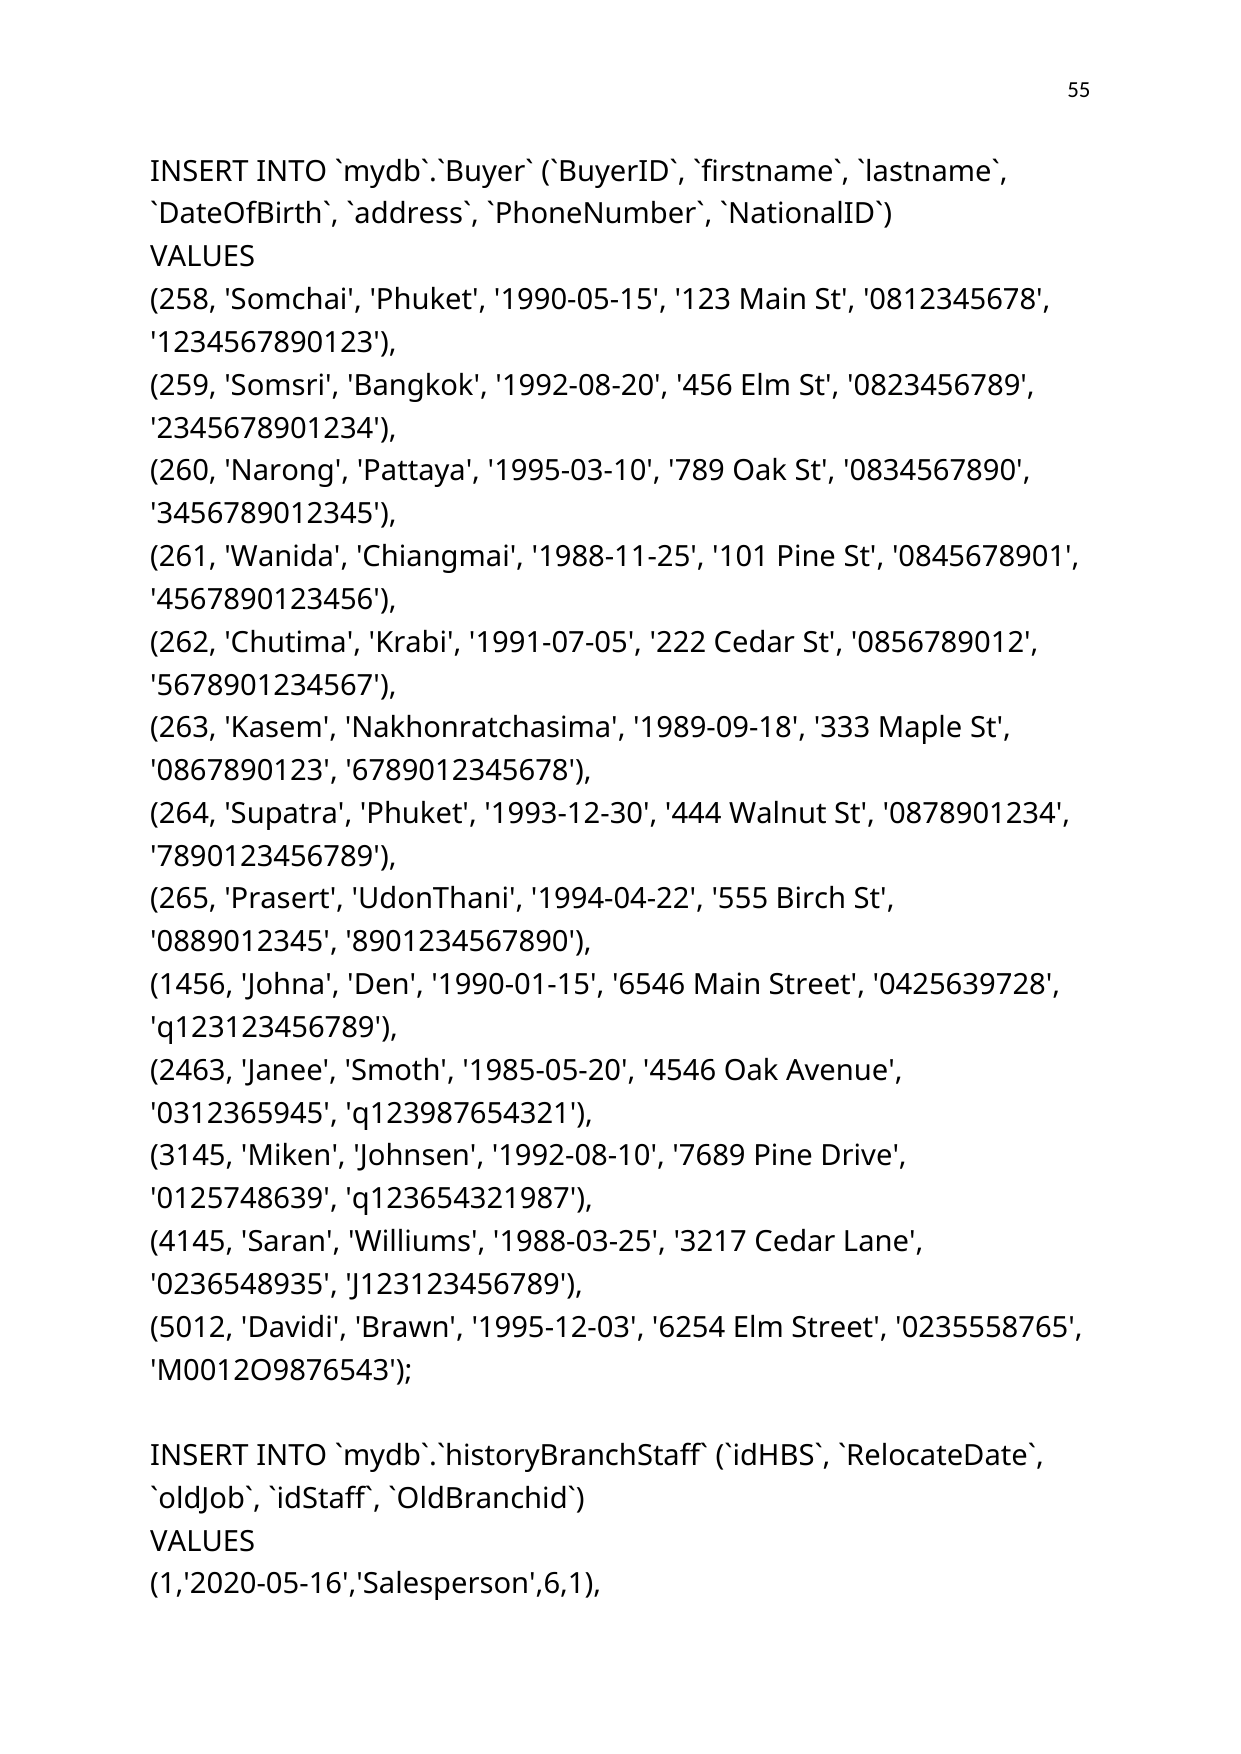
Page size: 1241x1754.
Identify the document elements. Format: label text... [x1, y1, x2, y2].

text VALUES [150, 1520, 1090, 1560]
text (1,'2020-05-16','Salesperson',6,1), [150, 1563, 1090, 1602]
text INSERT INTO `mydb`.`historyBranchStaff` (`idHBS`, `RelocateDate`, `oldJob`, `idStaff`, `OldBranchid`) [150, 1434, 1090, 1517]
text (262, 'Chutima', 'Krabi', '1991-07-05', '222 Cedar St', '0856789012', '5678901234567'), [150, 621, 1090, 703]
text (259, 'Somsri', 'Bangkok', '1992-08-20', '456 Elm St', '0823456789', '2345678901234'), [150, 364, 1090, 447]
text (1456, 'Johna', 'Den', '1990-01-15', '6546 Main Street', '0425639728', 'q123123456789'), [150, 963, 1090, 1046]
text (261, 'Wanida', 'Chiangmai', '1988-11-25', '101 Pine St', '0845678901', '4567890123456'), [150, 535, 1090, 618]
text (263, 'Kasem', 'Nakhonratchasima', '1989-09-18', '333 Maple St', '0867890123', '6789012345678'), [150, 707, 1090, 789]
text (258, 'Somchai', 'Phuket', '1990-05-15', '123 Main St', '0812345678', '1234567890123'), [150, 278, 1090, 361]
text (4145, 'Saran', 'Williums', '1988-03-25', '3217 Cedar Lane', '0236548935', 'J123123456789'), [150, 1220, 1090, 1303]
text INSERT INTO `mydb`.`Buyer` (`BuyerID`, `firstname`, `lastname`, `DateOfBirth`, `address`, `PhoneNumber`, `NationalID`) [150, 150, 1090, 232]
text (265, 'Prasert', 'UdonThani', '1994-04-22', '555 Birch St', '0889012345', '8901234567890'), [150, 878, 1090, 960]
text VALUES [150, 236, 1090, 275]
text (264, 'Supatra', 'Phuket', '1993-12-30', '444 Walnut St', '0878901234', '7890123456789'), [150, 792, 1090, 875]
text (5012, 'Davidi', 'Brawn', '1995-12-03', '6254 Elm Street', '0235558765', 'M0012O9876543'); [150, 1306, 1090, 1388]
text (2463, 'Janee', 'Smoth', '1985-05-20', '4546 Oak Avenue', '0312365945', 'q123987654321'), [150, 1049, 1090, 1132]
text (260, 'Narong', 'Pattaya', '1995-03-10', '789 Oak St', '0834567890', '3456789012345'), [150, 450, 1090, 532]
text (3145, 'Miken', 'Johnsen', '1992-08-10', '7689 Pine Drive', '0125748639', 'q123654321987'), [150, 1135, 1090, 1217]
